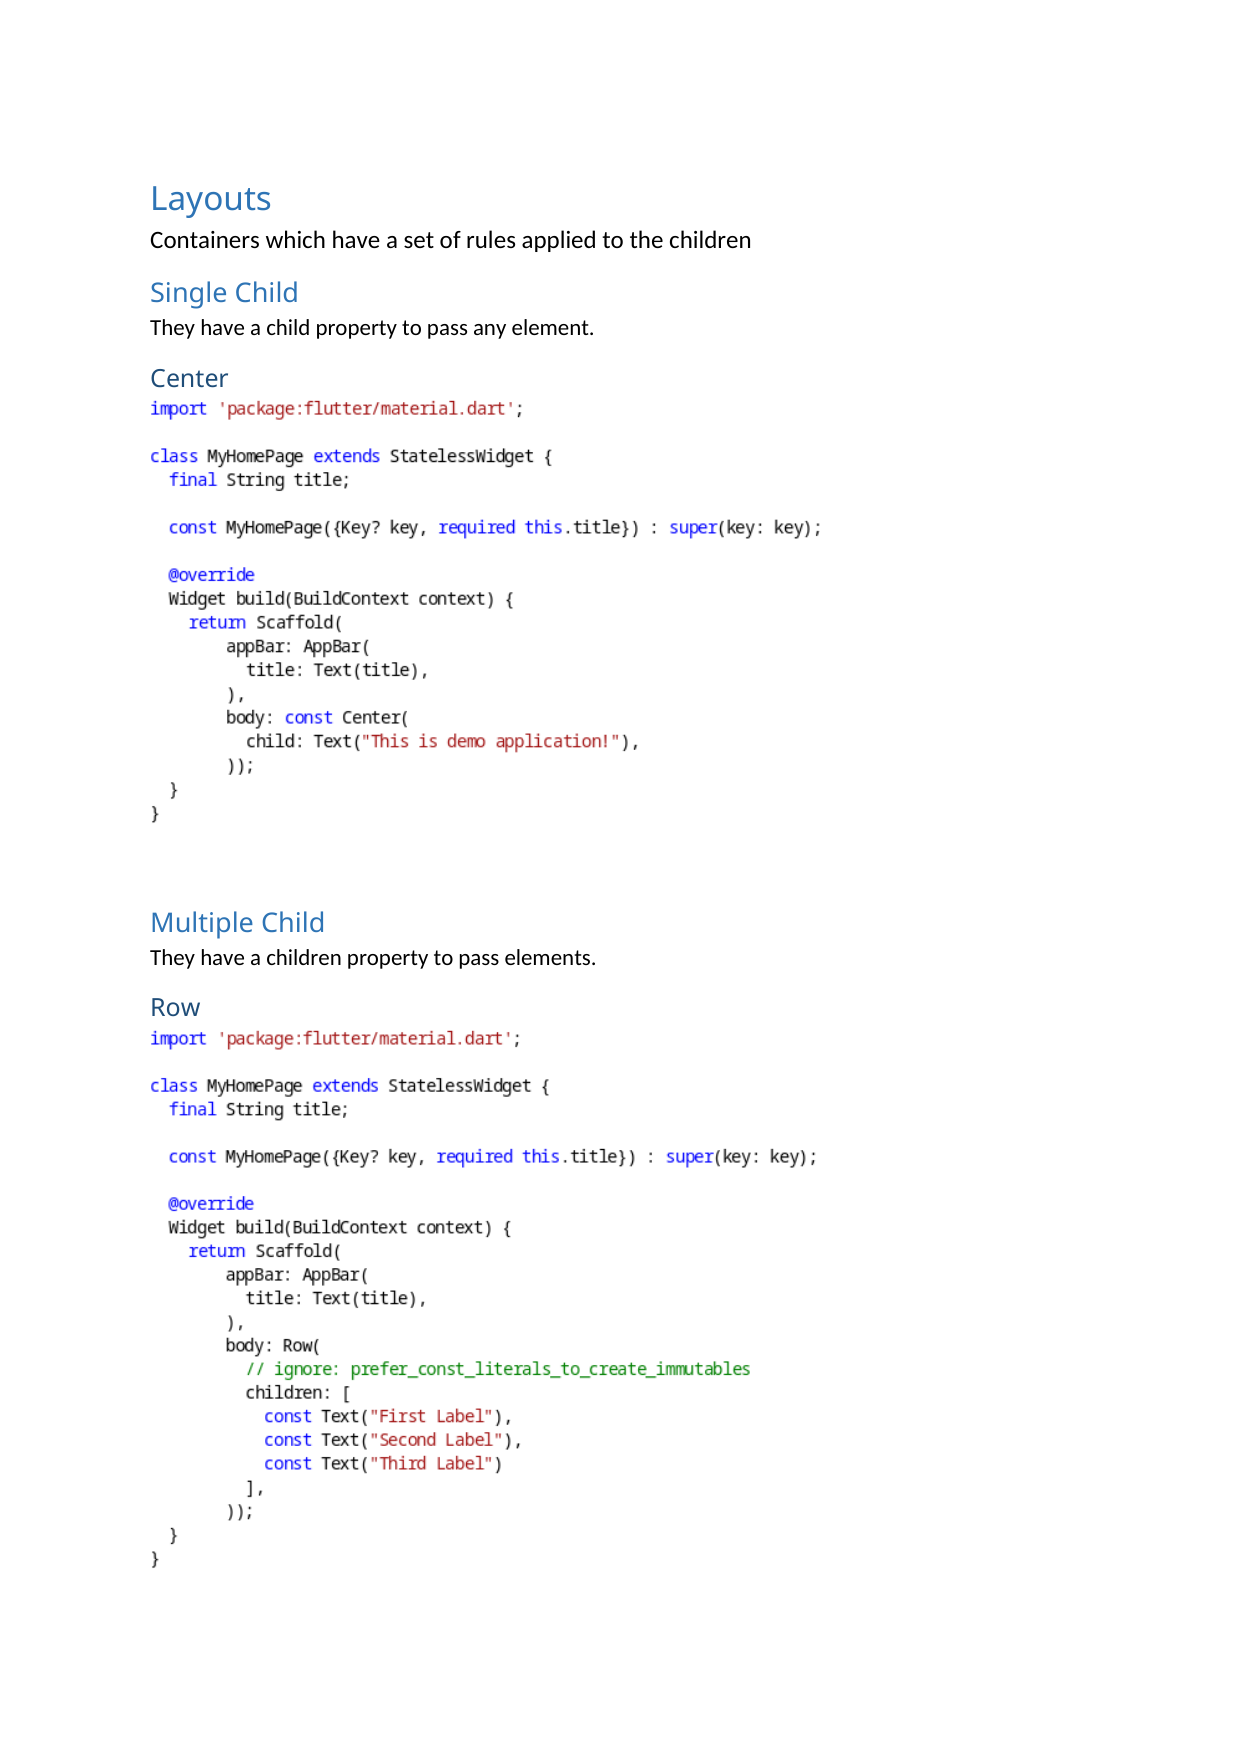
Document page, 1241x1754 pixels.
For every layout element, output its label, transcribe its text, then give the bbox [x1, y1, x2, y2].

subtitle Single Child [150, 273, 1090, 310]
text They have a child property to pass any element. [150, 313, 1090, 341]
subtitle Row [150, 990, 1090, 1024]
subtitle Layouts [150, 175, 1090, 220]
subtitle Multiple Child [150, 903, 1090, 940]
text Containers which have a set of rules applied to the children [150, 224, 1090, 254]
text They have a children property to pass elements. [150, 943, 1090, 971]
subtitle Center [150, 360, 1090, 394]
